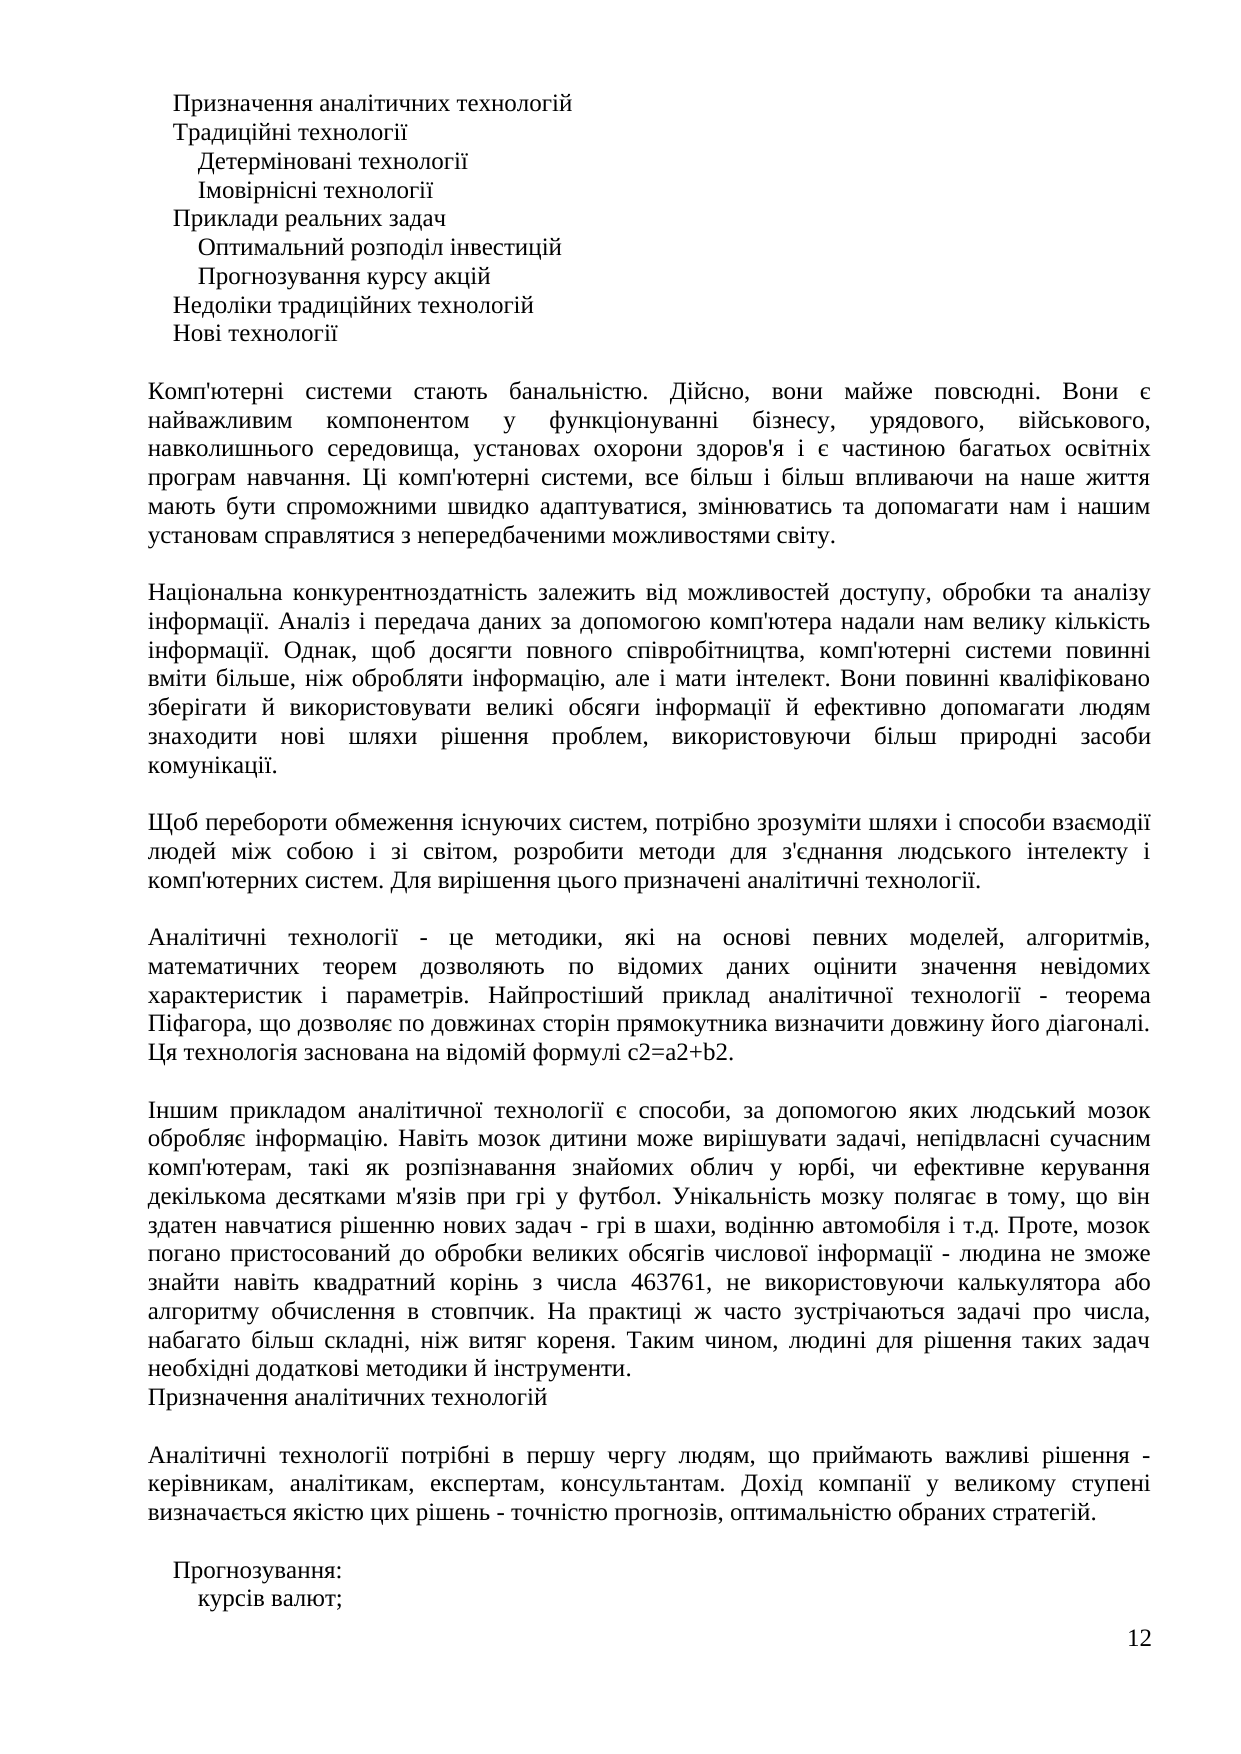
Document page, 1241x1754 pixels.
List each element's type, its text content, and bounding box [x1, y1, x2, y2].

text Прогнозування: [148, 1555, 1152, 1583]
text Приклади реальних задач [148, 203, 1152, 232]
text Нові технології [148, 318, 1152, 347]
text Іншим прикладом аналітичної технології є способи, за допомогою яких людський мозок обробляє інформацію. Навіть мозок дитини може вирішувати задачі, непідвласні сучасним комп'ютерам, такі як розпізнавання знайомих облич у юрбі, чи ефективне керування декількома десятками м'язів при грі у футбол. Унікальність мозку полягає в тому, що він здатен навчатися рішенню нових задач - грі в шахи, водінню автомобіля і т.д. Проте, мозок погано пристосований до обробки великих обсягів числової інформації - людина не зможе знайти навіть квадратний корінь з числа 463761, не використовуючи калькулятора або алгоритму обчислення в стовпчик. На практиці ж часто зустрічаються задачі про числа, набагато більш складні, ніж витяг кореня. Таким чином, людині для рішення таких задач необхідні додаткові методики й інструменти. [148, 1095, 1152, 1382]
text Національна конкурентноздатність залежить від можливостей доступу, обробки та аналізу інформації. Аналіз і передача даних за допомогою комп'ютера надали нам велику кількість інформації. Однак, щоб досягти повного співробітництва, комп'ютерні системи повинні вміти більше, ніж обробляти інформацію, але і мати інтелект. Вони повинні кваліфіковано зберігати й використовувати великі обсяги інформації й ефективно допомагати людям знаходити нові шляхи рішення проблем, використовуючи більш природні засоби комунікації. [148, 577, 1152, 778]
text Прогнозування курсу акцій [148, 261, 1152, 290]
text Традиційні технології [148, 117, 1152, 146]
text Недоліки традиційних технологій [148, 290, 1152, 318]
text Аналітичні технології - це методики, які на основі певних моделей, алгоритмів, математичних теорем дозволяють по відомих даних оцінити значення невідомих характеристик і параметрів. Найпростіший приклад аналітичної технології - теорема Піфагора, що дозволяє по довжинах сторін прямокутника визначити довжину його діагоналі. Ця технологія заснована на відомій формулі с2=а2+b2. [148, 922, 1152, 1066]
text Щоб перебороти обмеження існуючих систем, потрібно зрозуміти шляхи і способи взаємодії людей між собою і зі світом, розробити методи для з'єднання людського інтелекту і комп'ютерних систем. Для вирішення цього призначені аналітичні технології. [148, 807, 1152, 893]
text Оптимальний розподіл інвестицій [148, 232, 1152, 261]
text Аналітичні технології потрібні в першу чергу людям, що приймають важливі рішення - керівникам, аналітикам, експертам, консультантам. Дохід компанії у великому ступені визначається якістю цих рішень - точністю прогнозів, оптимальністю обраних стратегій. [148, 1440, 1152, 1526]
text Комп'ютерні системи стають банальністю. Дійсно, вони майже повсюдні. Вони є найважливим компонентом у функціонуванні бізнесу, урядового, військового, навколишнього середовища, установах охорони здоров'я і є частиною багатьох освітніх програм навчання. Ці комп'ютерні системи, все більш і більш впливаючи на наше життя мають бути спроможними швидко адаптуватися, змінюватись та допомагати нам і нашим установам справлятися з непередбаченими можливостями світу. [148, 376, 1152, 548]
text Призначення аналітичних технологій [148, 1382, 1152, 1411]
text Призначення аналітичних технологій [148, 88, 1152, 117]
text курсів валют; [148, 1583, 1152, 1612]
text Детерміновані технології [148, 146, 1152, 175]
text Імовірнісні технології [148, 175, 1152, 203]
